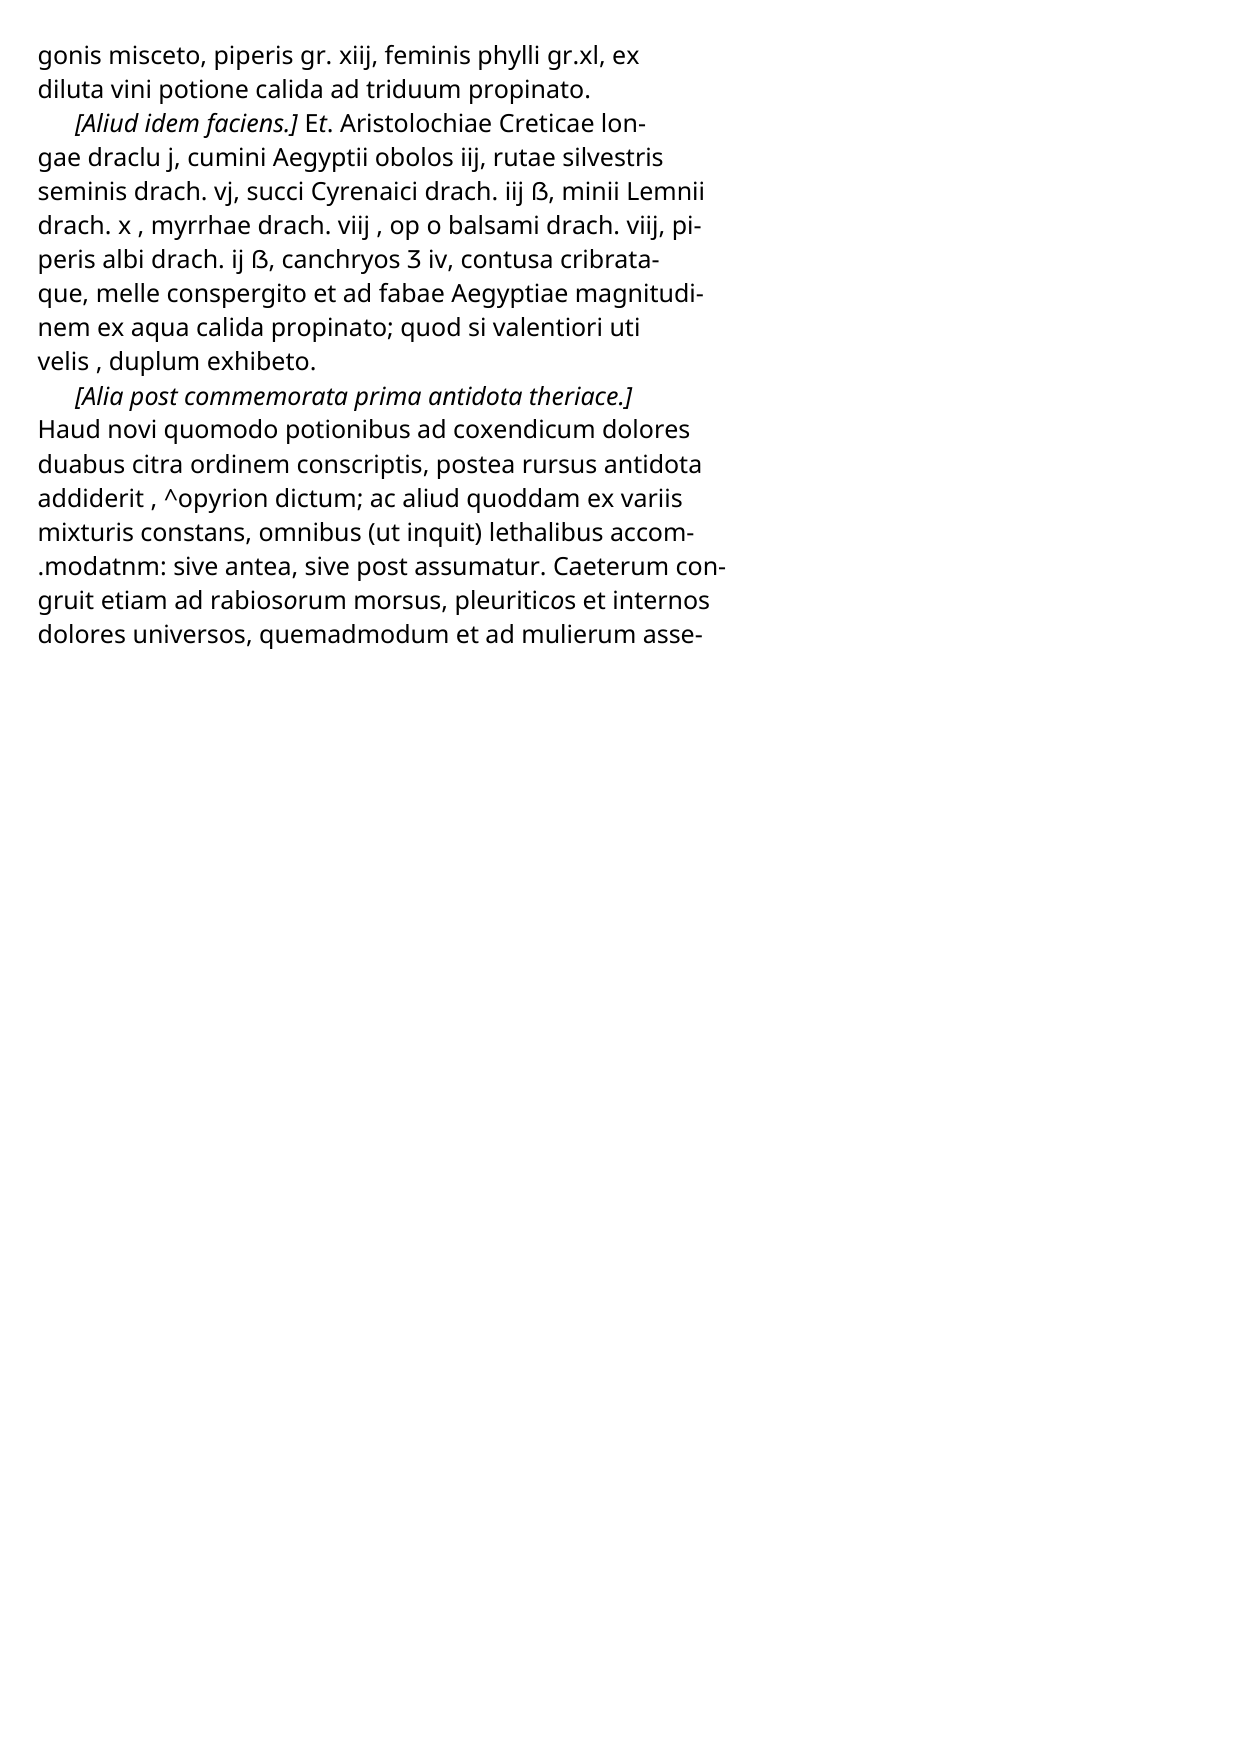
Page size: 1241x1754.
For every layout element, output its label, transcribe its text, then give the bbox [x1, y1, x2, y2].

text [Alia post commemorata prima antidota theriace.] Haud novi quomodo potionibus ad coxendicum dolores duabus citra ordinem conscriptis, postea rursus antidota addiderit , ^opyrion dictum; ac aliud quoddam ex variis mixturis constans, omnibus (ut inquit) lethalibus accom- .modatnm: sive antea, sive post assumatur. Caeterum con- gruit etiam ad rabiosorum morsus, pleuriticos et internos dolores universos, quemadmodum et ad mulierum asse- [37, 378, 1203, 651]
text [Aliud idem faciens.] Et. Aristolochiae Creticae lon- gae draclu j, cumini Aegyptii obolos iij, rutae silvestris seminis drach. vj, succi Cyrenaici drach. iij ẞ, minii Lemnii drach. x , myrrhae drach. viij , op o balsami drach. viij, pi- peris albi drach. ij ẞ, canchryos Ʒ iv, contusa cribrata- que, melle conspergito et ad fabae Aegyptiae magnitudi- nem ex aqua calida propinato; quod si valentiori uti velis , duplum exhibeto. [37, 106, 1203, 378]
text gonis misceto, piperis gr. xiij, feminis phylli gr.xl, ex diluta vini potione calida ad triduum propinato. [37, 37, 1203, 106]
